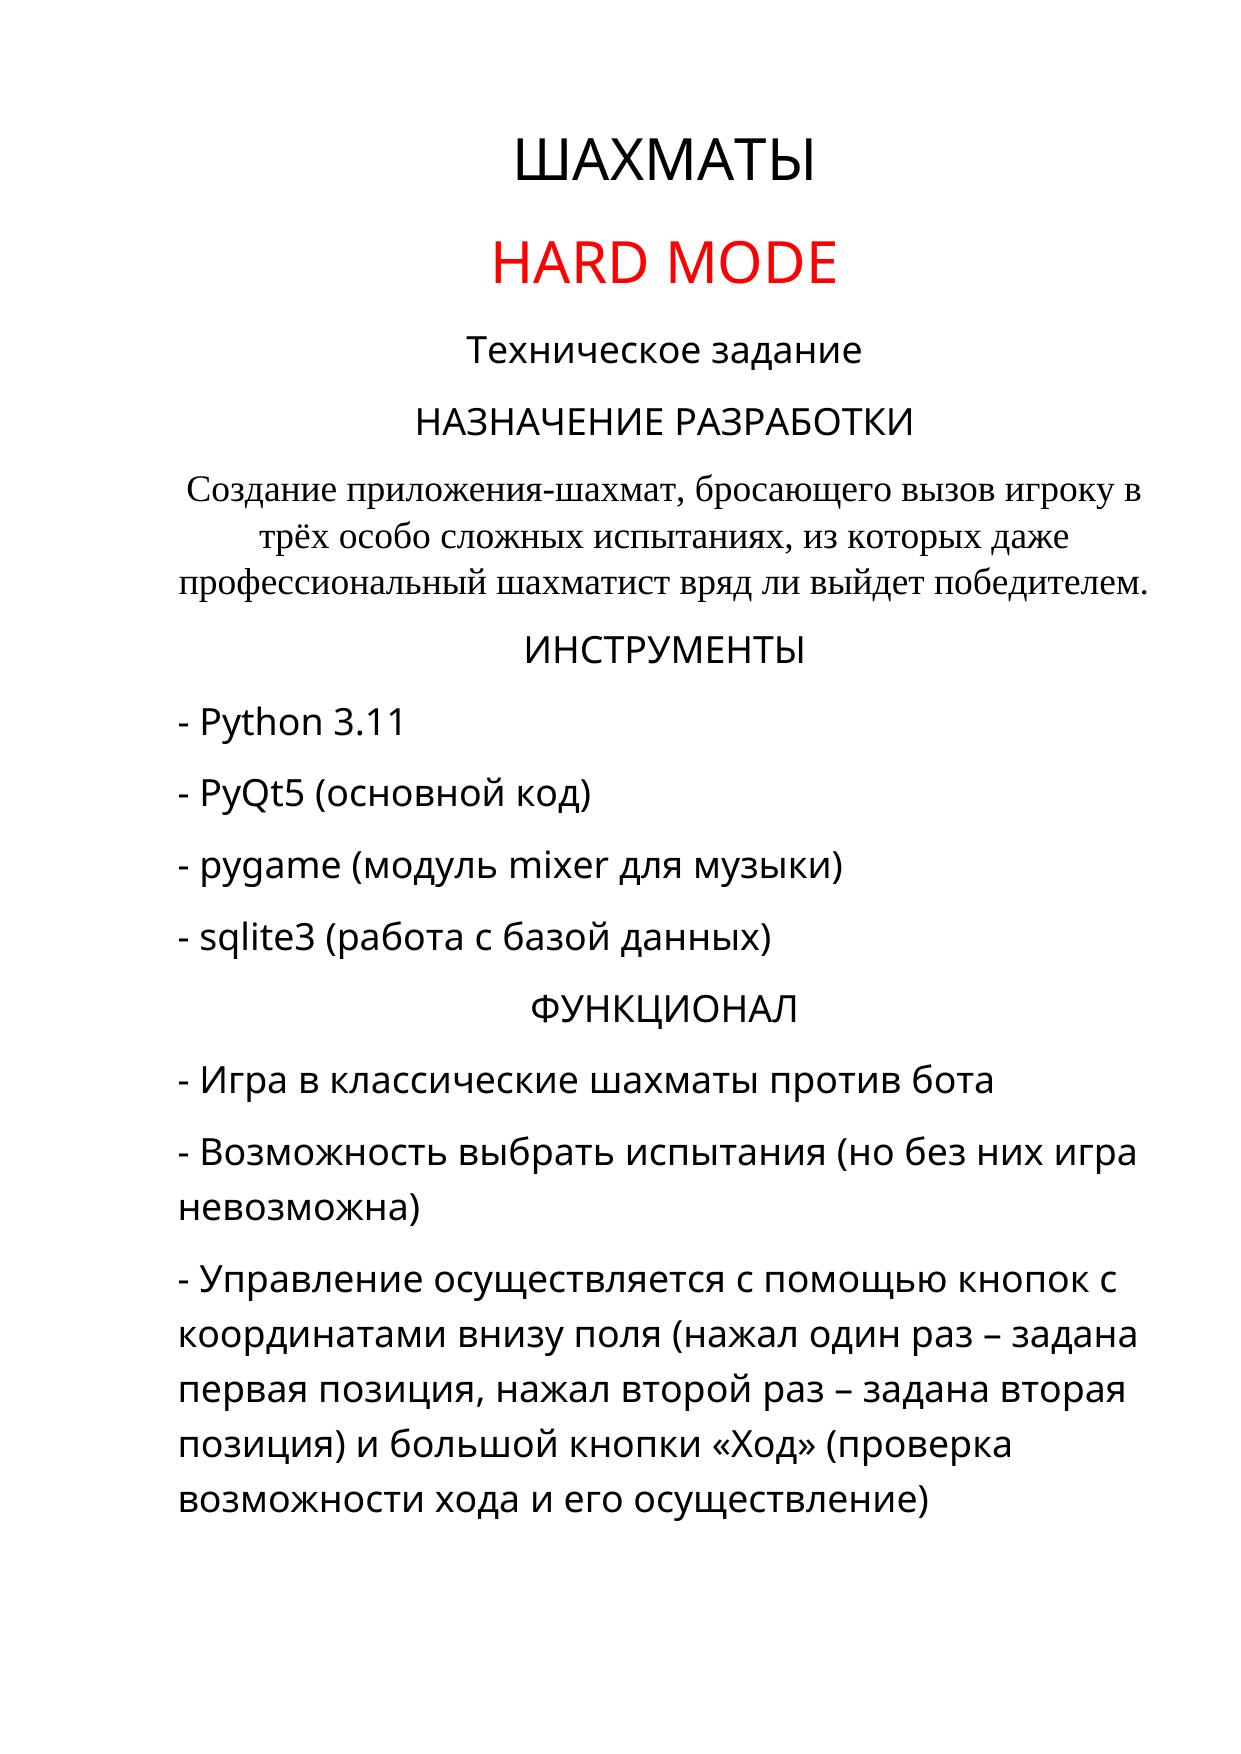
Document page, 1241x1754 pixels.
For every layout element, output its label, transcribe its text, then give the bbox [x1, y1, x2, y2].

text - sqlite3 (работа с базой данных) [177, 910, 1152, 961]
text - pygame (модуль mixer для музыки) [177, 838, 1152, 889]
text НАЗНАЧЕНИЕ РАЗРАБОТКИ [177, 395, 1152, 446]
text Техническое задание [177, 323, 1152, 374]
text ФУНКЦИОНАЛ [177, 982, 1152, 1033]
text - Python 3.11 [177, 695, 1152, 746]
text ШАХМАТЫ [177, 118, 1152, 198]
text - Возможность выбрать испытания (но без них игра невозможна) [177, 1125, 1152, 1232]
text HARD MODE [177, 221, 1152, 300]
text - Управление осуществляется с помощью кнопок с координатами внизу поля (нажал один раз – задана первая позиция, нажал второй раз – задана вторая позиция) и большой кнопки «Ход» (проверка возможности хода и его осуществление) [177, 1252, 1152, 1524]
text - PyQt5 (основной код) [177, 767, 1152, 818]
text ИНСТРУМЕНТЫ [177, 623, 1152, 674]
text - Игра в классические шахматы против бота [177, 1054, 1152, 1105]
text Создание приложения-шахмат, бросающего вызов игроку в трёх особо сложных испытаниях, из которых даже профессиональный шахматист вряд ли выйдет победителем. [177, 467, 1152, 603]
